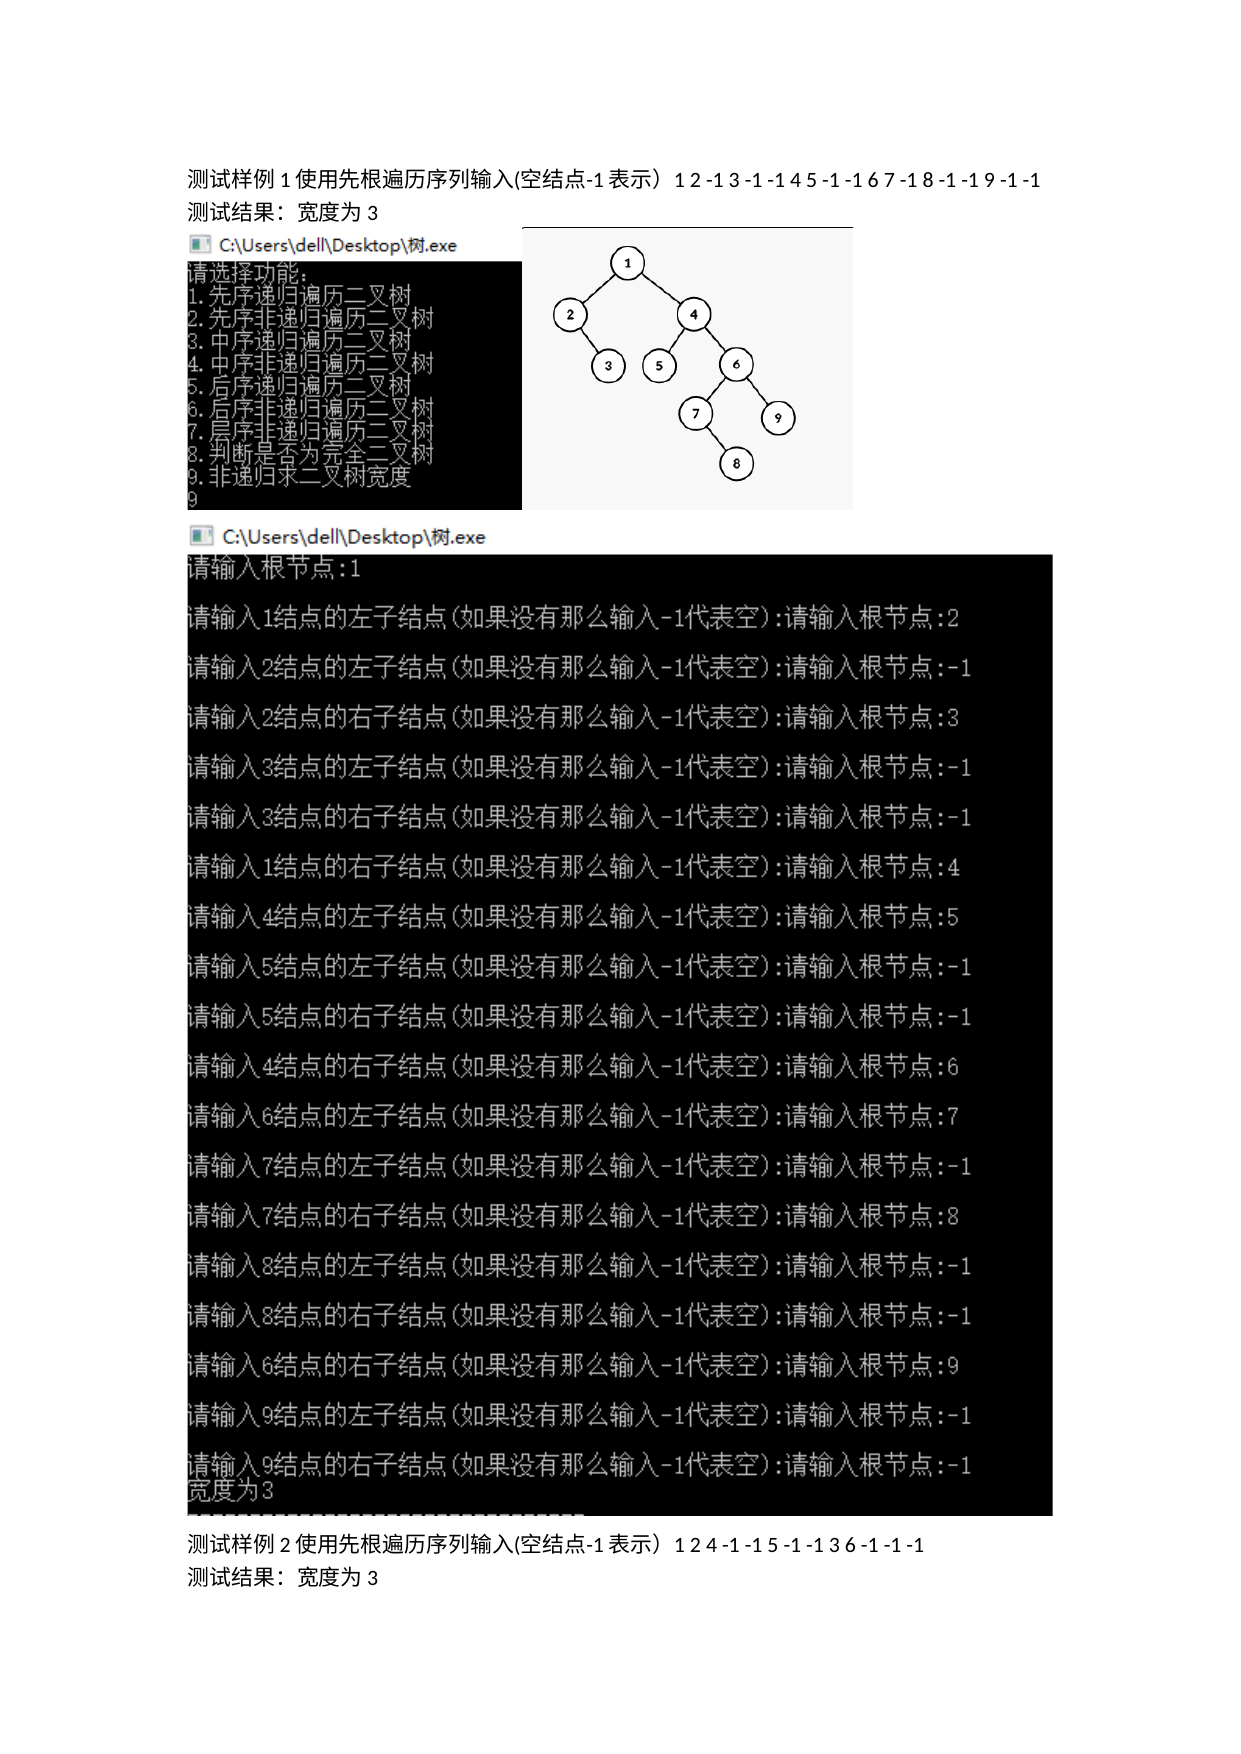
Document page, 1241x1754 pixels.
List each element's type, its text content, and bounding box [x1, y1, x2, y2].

list 测试样例1使用先根遍历序列输入(空结点-1表示）1 2 -1 3 -1 -1 4 5 -1 -1 6 7 -1 8 -1 -1 9 -1 -1 [187, 162, 1053, 194]
picture [187, 227, 854, 510]
picture [187, 519, 1053, 1516]
text 测试结果：宽度为3 [187, 1559, 1053, 1592]
text 测试结果：宽度为3 [187, 194, 1053, 227]
list 测试样例2使用先根遍历序列输入(空结点-1表示）1 2 4 -1 -1 5 -1 -1 3 6 -1 -1 -1 [187, 1527, 1053, 1559]
